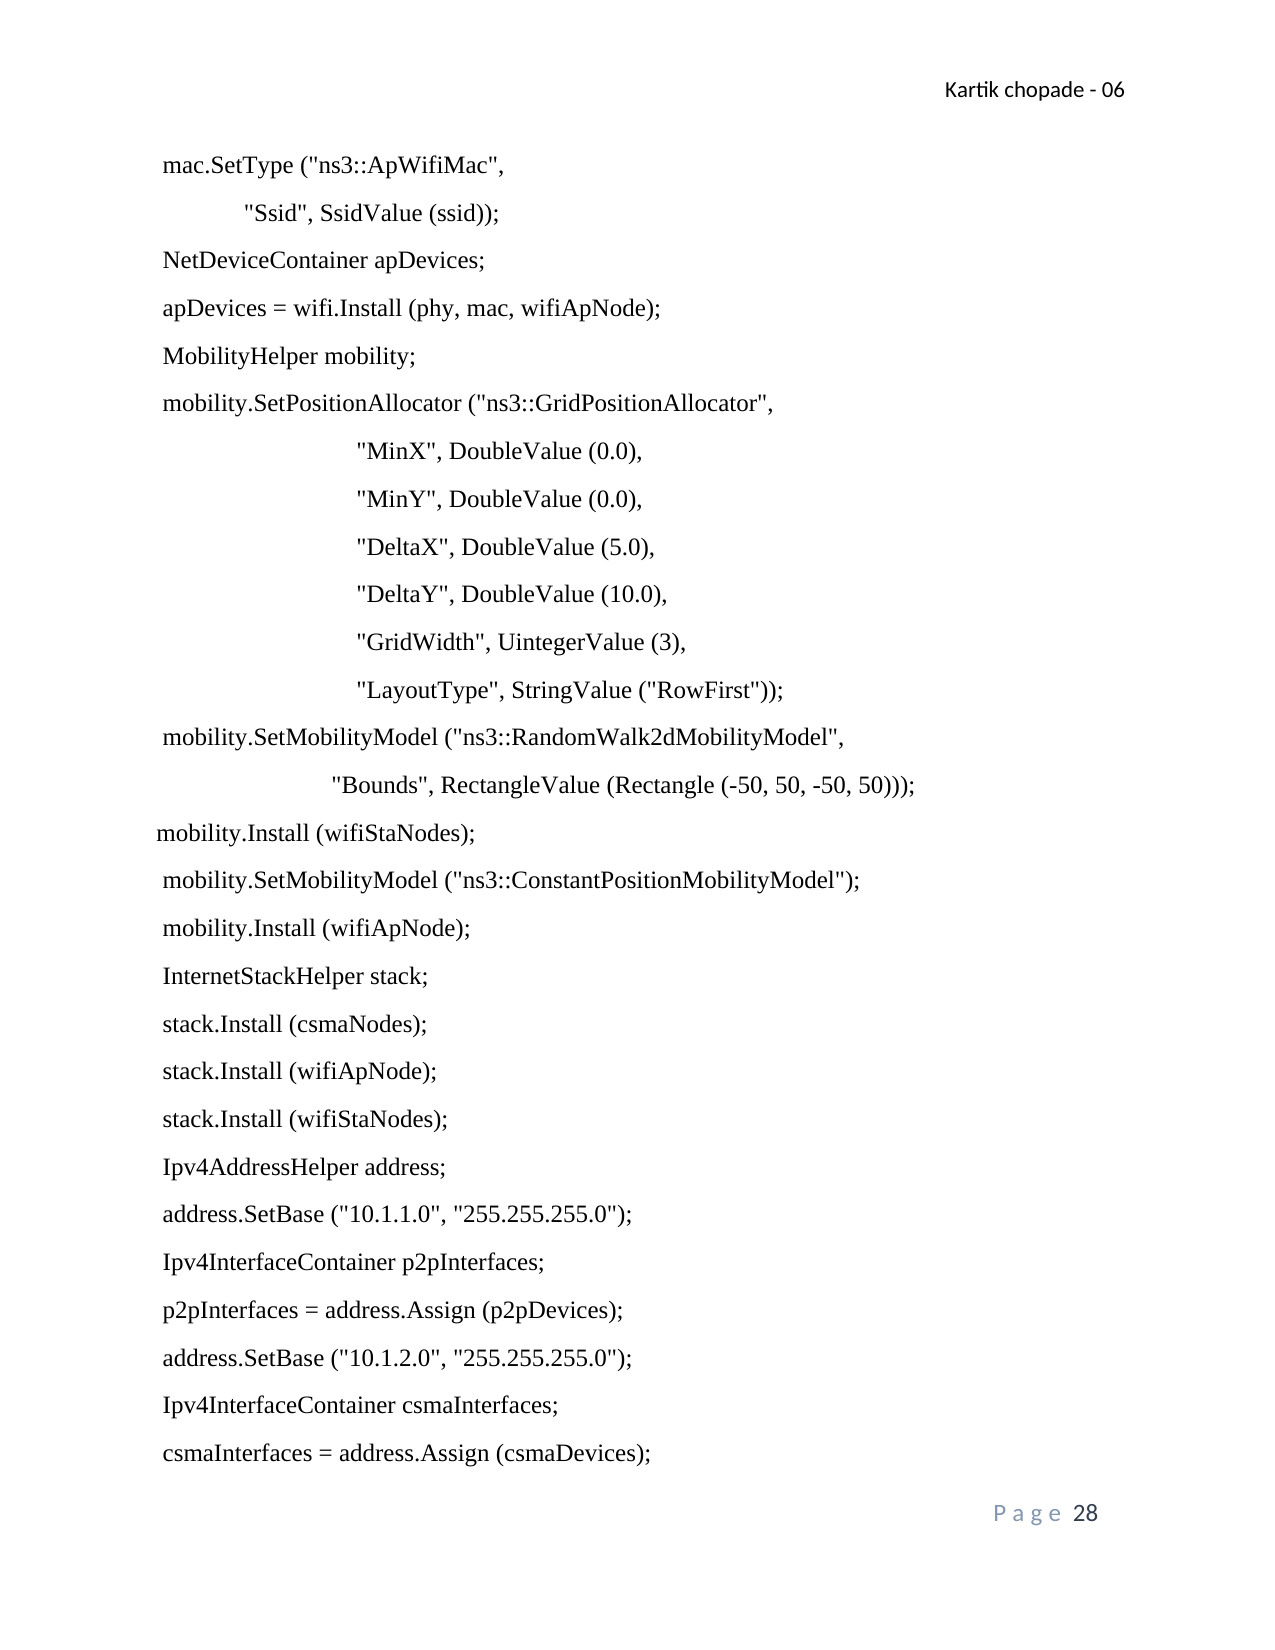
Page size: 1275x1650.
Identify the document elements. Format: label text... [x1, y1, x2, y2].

text address.SetBase ("10.1.1.0", "255.255.255.0"); [150, 1199, 1125, 1228]
text MobilityHelper mobility; [150, 341, 1125, 369]
text mac.SetType ("ns3::ApWifiMac", [150, 150, 1125, 179]
text mobility.SetMobilityModel ("ns3::ConstantPositionMobilityModel"); [150, 866, 1125, 894]
text "LayoutType", StringValue ("RowFirst")); [150, 675, 1125, 703]
text "Ssid", SsidValue (ssid)); [150, 198, 1125, 226]
text stack.Install (wifiApNode); [150, 1056, 1125, 1085]
text "DeltaX", DoubleValue (5.0), [150, 532, 1125, 560]
text csmaInterfaces = address.Assign (csmaDevices); [150, 1438, 1125, 1467]
text stack.Install (wifiStaNodes); [150, 1104, 1125, 1133]
text Ipv4InterfaceContainer csmaInterfaces; [150, 1390, 1125, 1419]
text NetDeviceContainer apDevices; [150, 245, 1125, 274]
text "MinY", DoubleValue (0.0), [150, 484, 1125, 513]
text apDevices = wifi.Install (phy, mac, wifiApNode); [150, 293, 1125, 322]
text "Bounds", RectangleValue (Rectangle (-50, 50, -50, 50))); [150, 770, 1125, 799]
text p2pInterfaces = address.Assign (p2pDevices); [150, 1295, 1125, 1324]
text mobility.Install (wifiApNode); [150, 913, 1125, 942]
text "MinX", DoubleValue (0.0), [150, 436, 1125, 465]
text "GridWidth", UintegerValue (3), [150, 627, 1125, 656]
text mobility.SetMobilityModel ("ns3::RandomWalk2dMobilityModel", [150, 722, 1125, 751]
text mobility.Install (wifiStaNodes); [150, 818, 1125, 847]
text address.SetBase ("10.1.2.0", "255.255.255.0"); [150, 1343, 1125, 1371]
text stack.Install (csmaNodes); [150, 1009, 1125, 1037]
text Ipv4AddressHelper address; [150, 1152, 1125, 1181]
text mobility.SetPositionAllocator ("ns3::GridPositionAllocator", [150, 388, 1125, 417]
text Ipv4InterfaceContainer p2pInterfaces; [150, 1247, 1125, 1276]
text "DeltaY", DoubleValue (10.0), [150, 579, 1125, 608]
text InternetStackHelper stack; [150, 961, 1125, 990]
